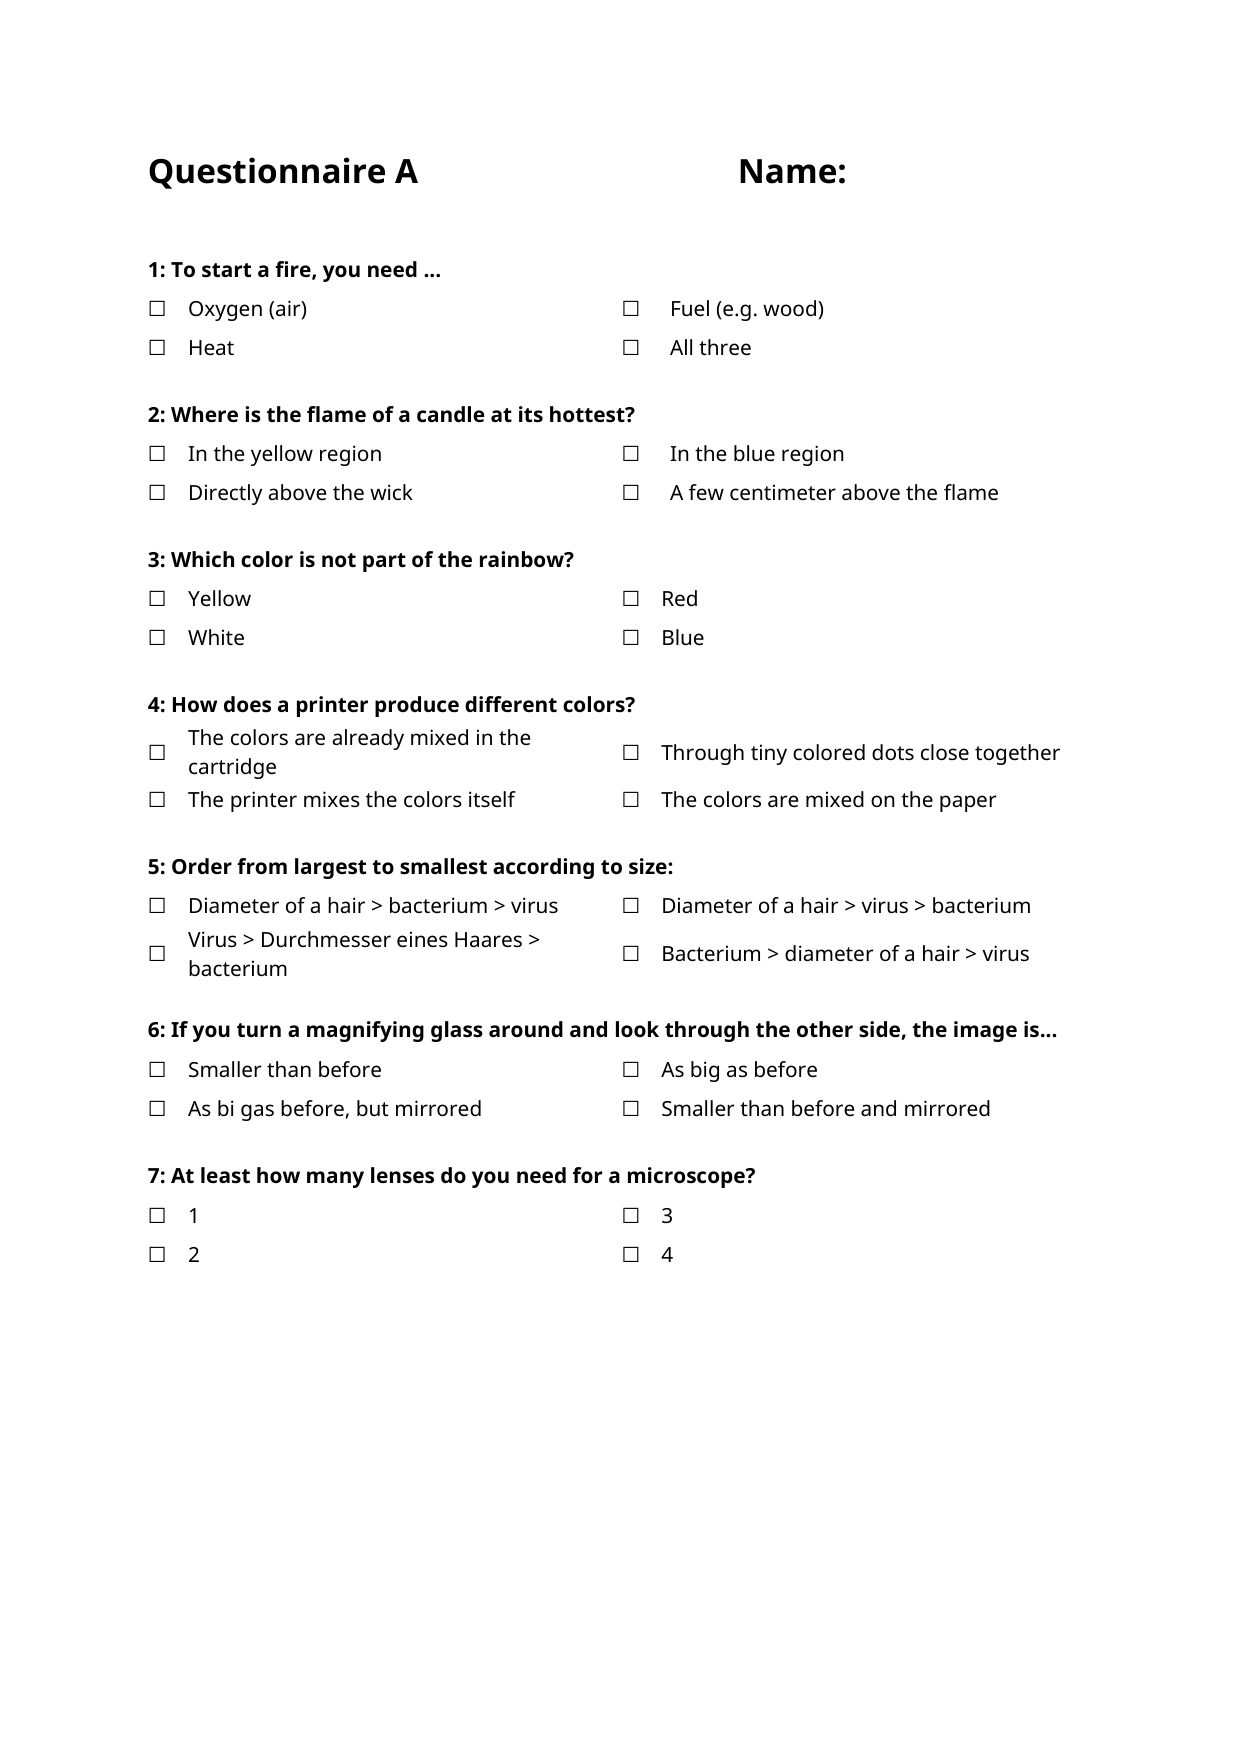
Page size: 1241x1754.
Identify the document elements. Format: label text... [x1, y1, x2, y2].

table_cell In the blue region [659, 434, 1084, 473]
text Questionnaire A Name: [148, 148, 1093, 193]
table_cell ☐ [610, 925, 650, 982]
table_cell ☐ [136, 724, 177, 780]
table_cell As bi gas before, but mirrored [177, 1089, 610, 1127]
table_cell ☐ [610, 329, 658, 367]
table_cell ☐ [610, 474, 658, 512]
table_cell ☐ [136, 1196, 177, 1236]
table_header 4: How does a printer produce different colors? [136, 685, 1084, 723]
table_cell Yellow [177, 579, 610, 618]
table_header 5: Order from largest to smallest according to size: [136, 847, 1084, 886]
table_cell Oxygen (air) [177, 289, 610, 328]
table_cell ☐ [610, 289, 658, 328]
table_cell ☐ [136, 579, 177, 618]
table_cell 3 [650, 1196, 1084, 1236]
table_cell ☐ [610, 1049, 650, 1089]
table_cell White [177, 619, 610, 657]
table_cell ☐ [610, 1196, 650, 1236]
table_cell Bacterium > diameter of a hair > virus [650, 925, 1084, 982]
table_cell ☐ [610, 434, 658, 473]
table_header 7: At least how many lenses do you need for a microscope? [136, 1156, 1084, 1196]
table_cell Diameter of a hair > bacterium > virus [177, 886, 610, 925]
table_cell ☐ [610, 1236, 650, 1274]
table_cell All three [659, 329, 1084, 367]
table_cell ☐ [136, 474, 177, 512]
table_cell Directly above the wick [177, 474, 610, 512]
table_cell ☐ [136, 1089, 177, 1127]
table_cell ☐ [136, 925, 177, 982]
table_cell ☐ [136, 329, 177, 367]
table_cell ☐ [136, 289, 177, 328]
table_cell ☐ [610, 619, 650, 657]
table_cell 1 [177, 1196, 610, 1236]
table_cell The colors are already mixed in the cartridge [177, 724, 610, 780]
table_cell A few centimeter above the flame [659, 474, 1084, 512]
table_cell ☐ [136, 1049, 177, 1089]
table_cell ☐ [610, 886, 650, 925]
table_header 6: If you turn a magnifying glass around and look through the other side, the image is... [136, 1011, 1084, 1049]
table_cell ☐ [136, 886, 177, 925]
table_cell ☐ [136, 1236, 177, 1274]
table_cell Smaller than before and mirrored [650, 1089, 1084, 1127]
table_header 3: Which color is not part of the rainbow? [136, 540, 1084, 578]
table_cell ☐ [610, 780, 650, 819]
table_cell ☐ [610, 724, 650, 780]
table_cell Smaller than before [177, 1049, 610, 1089]
table_cell ☐ [610, 579, 650, 618]
table_cell Heat [177, 329, 610, 367]
table_cell The colors are mixed on the paper [650, 780, 1084, 819]
table_cell ☐ [136, 434, 177, 473]
table_cell Blue [650, 619, 1084, 657]
table_cell As big as before [650, 1049, 1084, 1089]
table_cell Red [650, 579, 1084, 618]
table_cell Fuel (e.g. wood) [659, 289, 1084, 328]
table_cell Virus > Durchmesser eines Haares > bacterium [177, 925, 610, 982]
table_cell The printer mixes the colors itself [177, 780, 610, 819]
table_header 2: Where is the flame of a candle at its hottest? [136, 395, 1084, 433]
table_cell 4 [650, 1236, 1084, 1274]
table_header 1: To start a fire, you need ... [136, 250, 1084, 288]
table_cell Through tiny colored dots close together [650, 724, 1084, 780]
table_cell ☐ [610, 1089, 650, 1127]
table_cell ☐ [136, 619, 177, 657]
table_cell 2 [177, 1236, 610, 1274]
table_cell In the yellow region [177, 434, 610, 473]
table_cell ☐ [136, 780, 177, 819]
table_cell Diameter of a hair > virus > bacterium [650, 886, 1084, 925]
